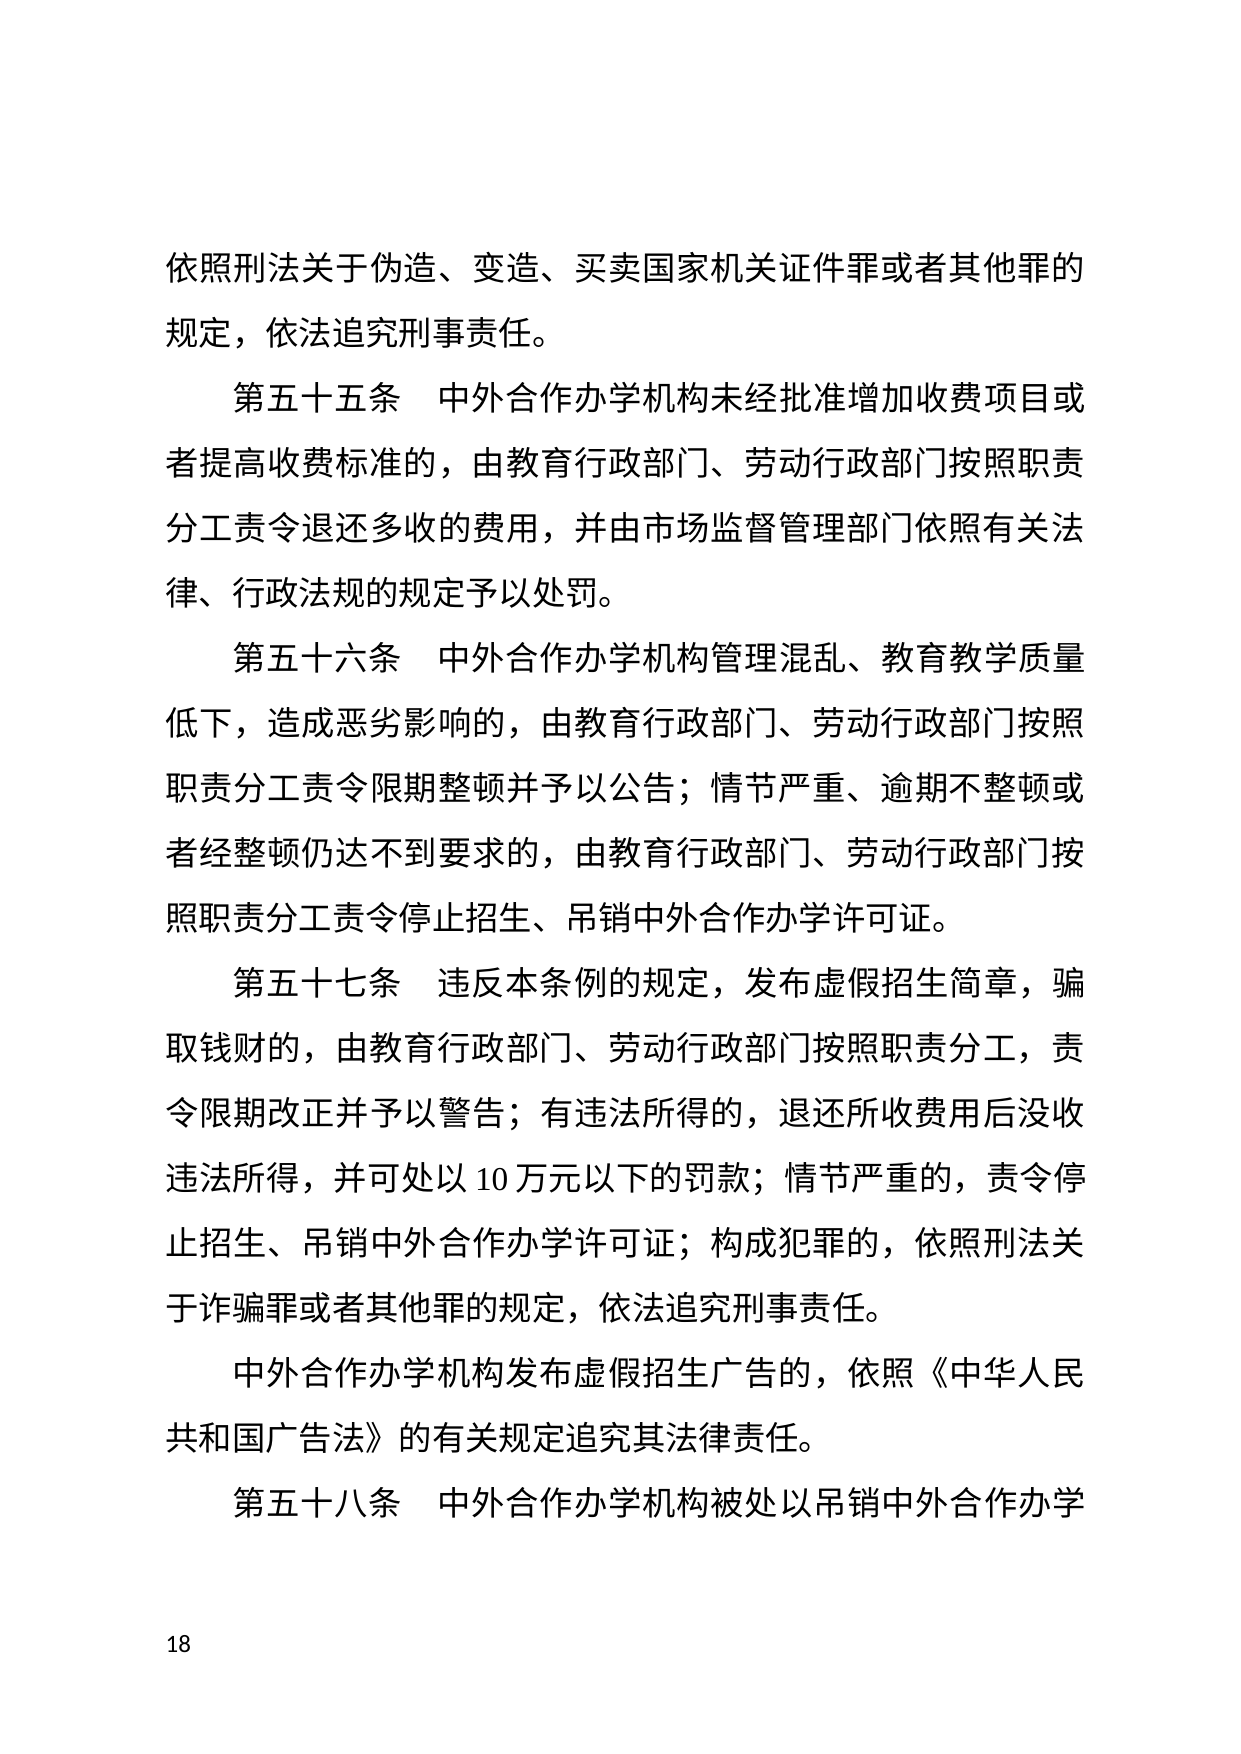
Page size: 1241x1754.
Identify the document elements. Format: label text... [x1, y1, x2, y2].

text 第五十七条 违反本条例的规定，发布虚假招生简章，骗取钱财的，由教育行政部门、劳动行政部门按照职责分工，责令限期改正并予以警告；有违法所得的，退还所收费用后没收违法所得，并可处以10万元以下的罚款；情节严重的，责令停止招生、吊销中外合作办学许可证；构成犯罪的，依照刑法关于诈骗罪或者其他罪的规定，依法追究刑事责任。 [165, 948, 1087, 1338]
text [165, 233, 1087, 363]
text 第五十六条 中外合作办学机构管理混乱、教育教学质量低下，造成恶劣影响的，由教育行政部门、劳动行政部门按照职责分工责令限期整顿并予以公告；情节严重、逾期不整顿或者经整顿仍达不到要求的，由教育行政部门、劳动行政部门按照职责分工责令停止招生、吊销中外合作办学许可证。 [165, 623, 1087, 948]
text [165, 1468, 1087, 1533]
text 中外合作办学机构发布虚假招生广告的，依照《中华人民共和国广告法》的有关规定追究其法律责任。 [165, 1338, 1087, 1468]
text 第五十五条 中外合作办学机构未经批准增加收费项目或者提高收费标准的，由教育行政部门、劳动行政部门按照职责分工责令退还多收的费用，并由市场监督管理部门依照有关法律、行政法规的规定予以处罚。 [165, 363, 1087, 623]
